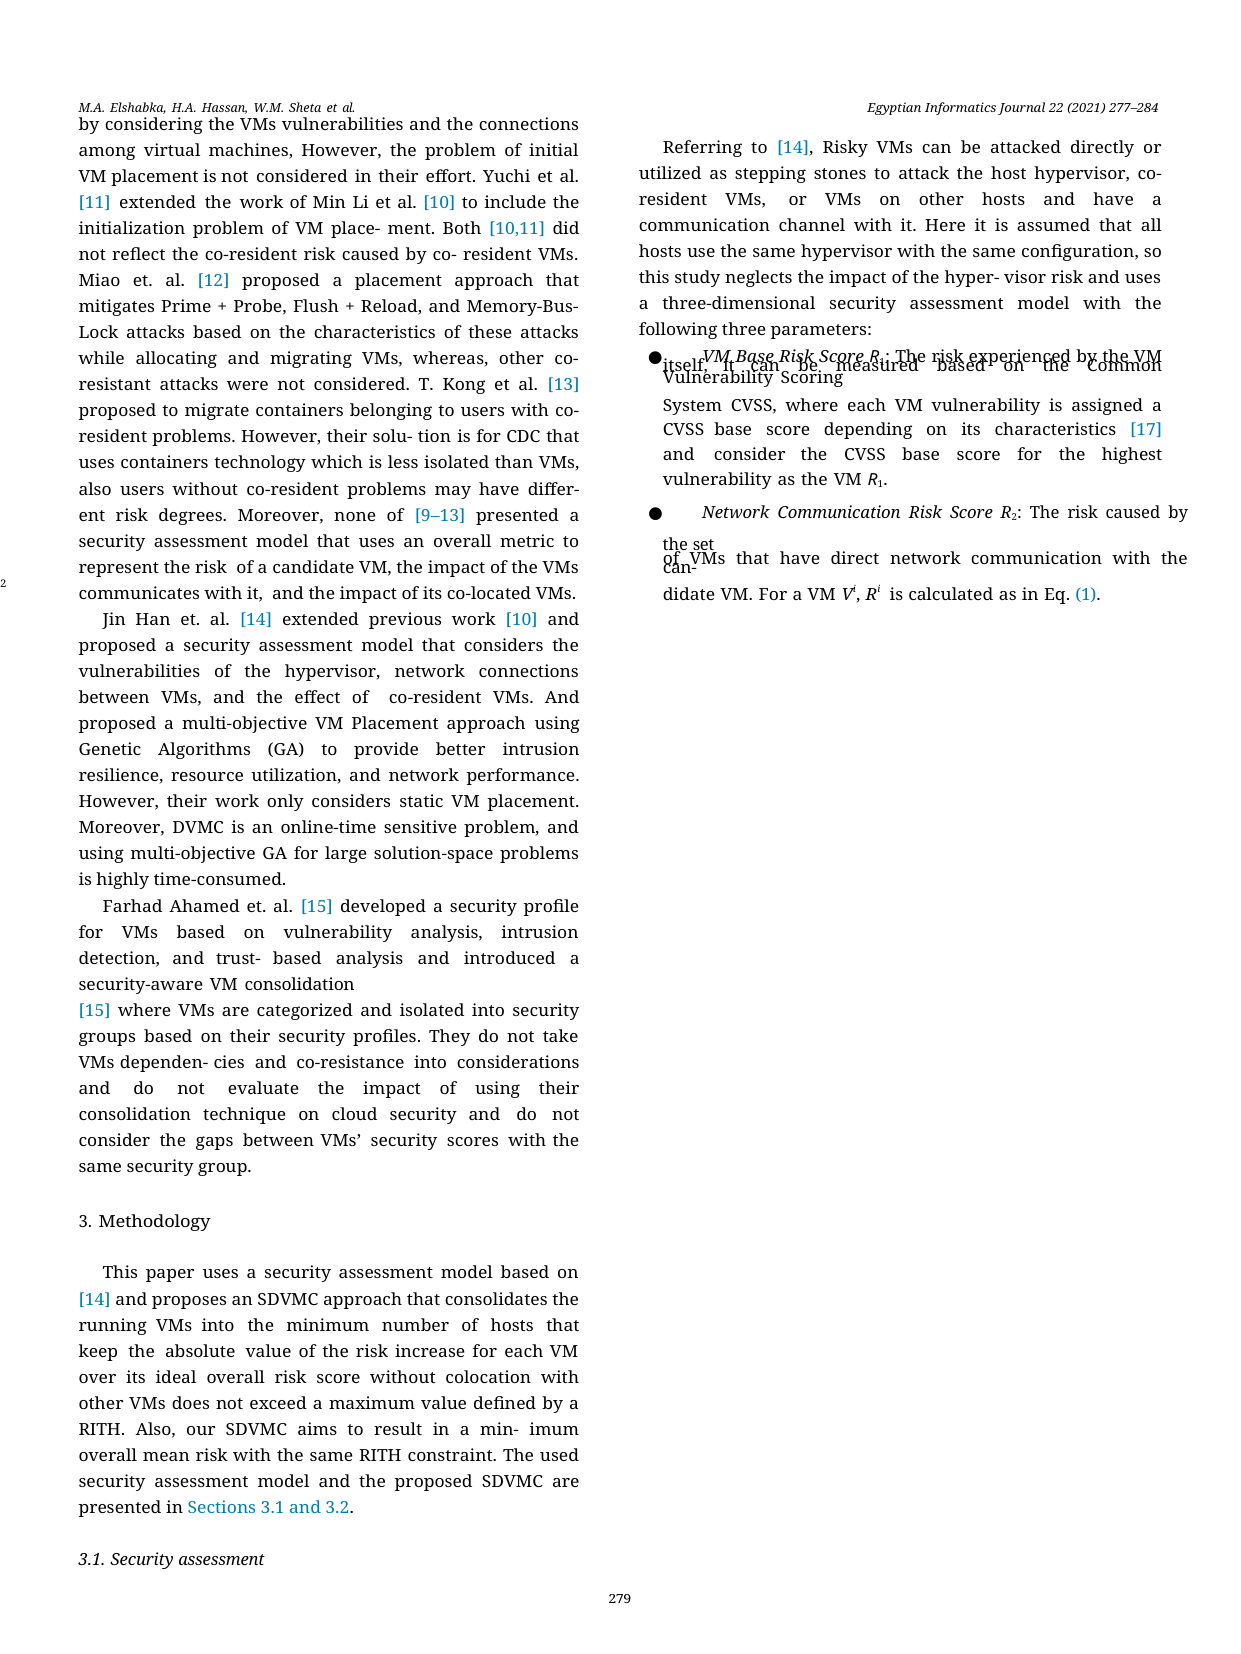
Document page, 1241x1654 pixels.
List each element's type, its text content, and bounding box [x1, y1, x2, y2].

text didate VM. For a VM Vi, Ri is calculated as in Eq. (1). [663, 582, 1188, 605]
list VM Base Risk Score R1: The risk experienced by the VM itself, it can be measured based on the Common Vulnerability Scoring [647, 354, 1162, 388]
text Referring to [14], Risky VMs can be attacked directly or utilized as stepping stones to attack the host hypervisor, co-resident VMs, or VMs on other hosts and have a communication channel with it. Here it is assumed that all hosts use the same hypervisor with the same configuration, so this study neglects the impact of the hyper- visor risk and uses a three-dimensional security assessment model with the following three parameters: [638, 135, 1162, 340]
text System CVSS, where each VM vulnerability is assigned a CVSS base score depending on its characteristics [17] and consider the CVSS base score for the highest vulnerability as the VM R1. [663, 393, 1162, 491]
text of VMs that have direct network communication with the can- [663, 557, 1188, 576]
text by considering the VMs vulnerabilities and the connections among virtual machines, However, the problem of initial VM placement is not considered in their effort. Yuchi et al. [11] extended the work of Min Li et al. [10] to include the initialization problem of VM place- ment. Both [10,11] did not reflect the co-resident risk caused by co- resident VMs. Miao et. al. [12] proposed a placement approach that mitigates Prime + Probe, Flush + Reload, and Memory-Bus-Lock attacks based on the characteristics of these attacks while allocating and migrating VMs, whereas, other co-resistant attacks were not considered. T. Kong et al. [13] proposed to migrate containers belonging to users with co-resident problems. However, their solu- tion is for CDC that uses containers technology which is less isolated than VMs, also users without co-resident problems may have differ- ent risk degrees. Moreover, none of [9–13] presented a security assessment model that uses an overall metric to represent the risk of a candidate VM, the impact of the VMs communicates with it, and the impact of its co-located VMs. [78, 112, 579, 604]
list Methodology [78, 1210, 605, 1233]
text This paper uses a security assessment model based on [14] and proposes an SDVMC approach that consolidates the running VMs into the minimum number of hosts that keep the absolute value of the risk increase for each VM over its ideal overall risk score without colocation with other VMs does not exceed a maximum value defined by a RITH. Also, our SDVMC aims to result in a min- imum overall mean risk with the same RITH constraint. The used security assessment model and the proposed SDVMC are presented in Sections 3.1 and 3.2. [78, 1261, 579, 1518]
text [15] where VMs are categorized and isolated into security groups based on their security profiles. They do not take VMs dependen- cies and co-resistance into considerations and do not evaluate the impact of using their consolidation technique on cloud security and do not consider the gaps between VMs’ security scores with the same security group. [78, 998, 579, 1177]
picture [94, 1293, 101, 1302]
text Jin Han et. al. [14] extended previous work [10] and proposed a security assessment model that considers the vulnerabilities of the hypervisor, network connections between VMs, and the effect of co-resident VMs. And proposed a multi-objective VM Placement approach using Genetic Algorithms (GA) to provide better intrusion resilience, resource utilization, and network performance. However, their work only considers static VM placement. Moreover, DVMC is an online-time sensitive problem, and using multi-objective GA for large solution-space problems is highly time-consumed. [78, 608, 579, 891]
text Farhad Ahamed et. al. [15] developed a security profile for VMs based on vulnerability analysis, intrusion detection, and trust- based analysis and introduced a security-aware VM consolidation [78, 894, 579, 995]
picture [255, 613, 261, 622]
list Security assessment [78, 1547, 605, 1570]
list Network Communication Risk Score R2: The risk caused by the set [648, 493, 1188, 557]
